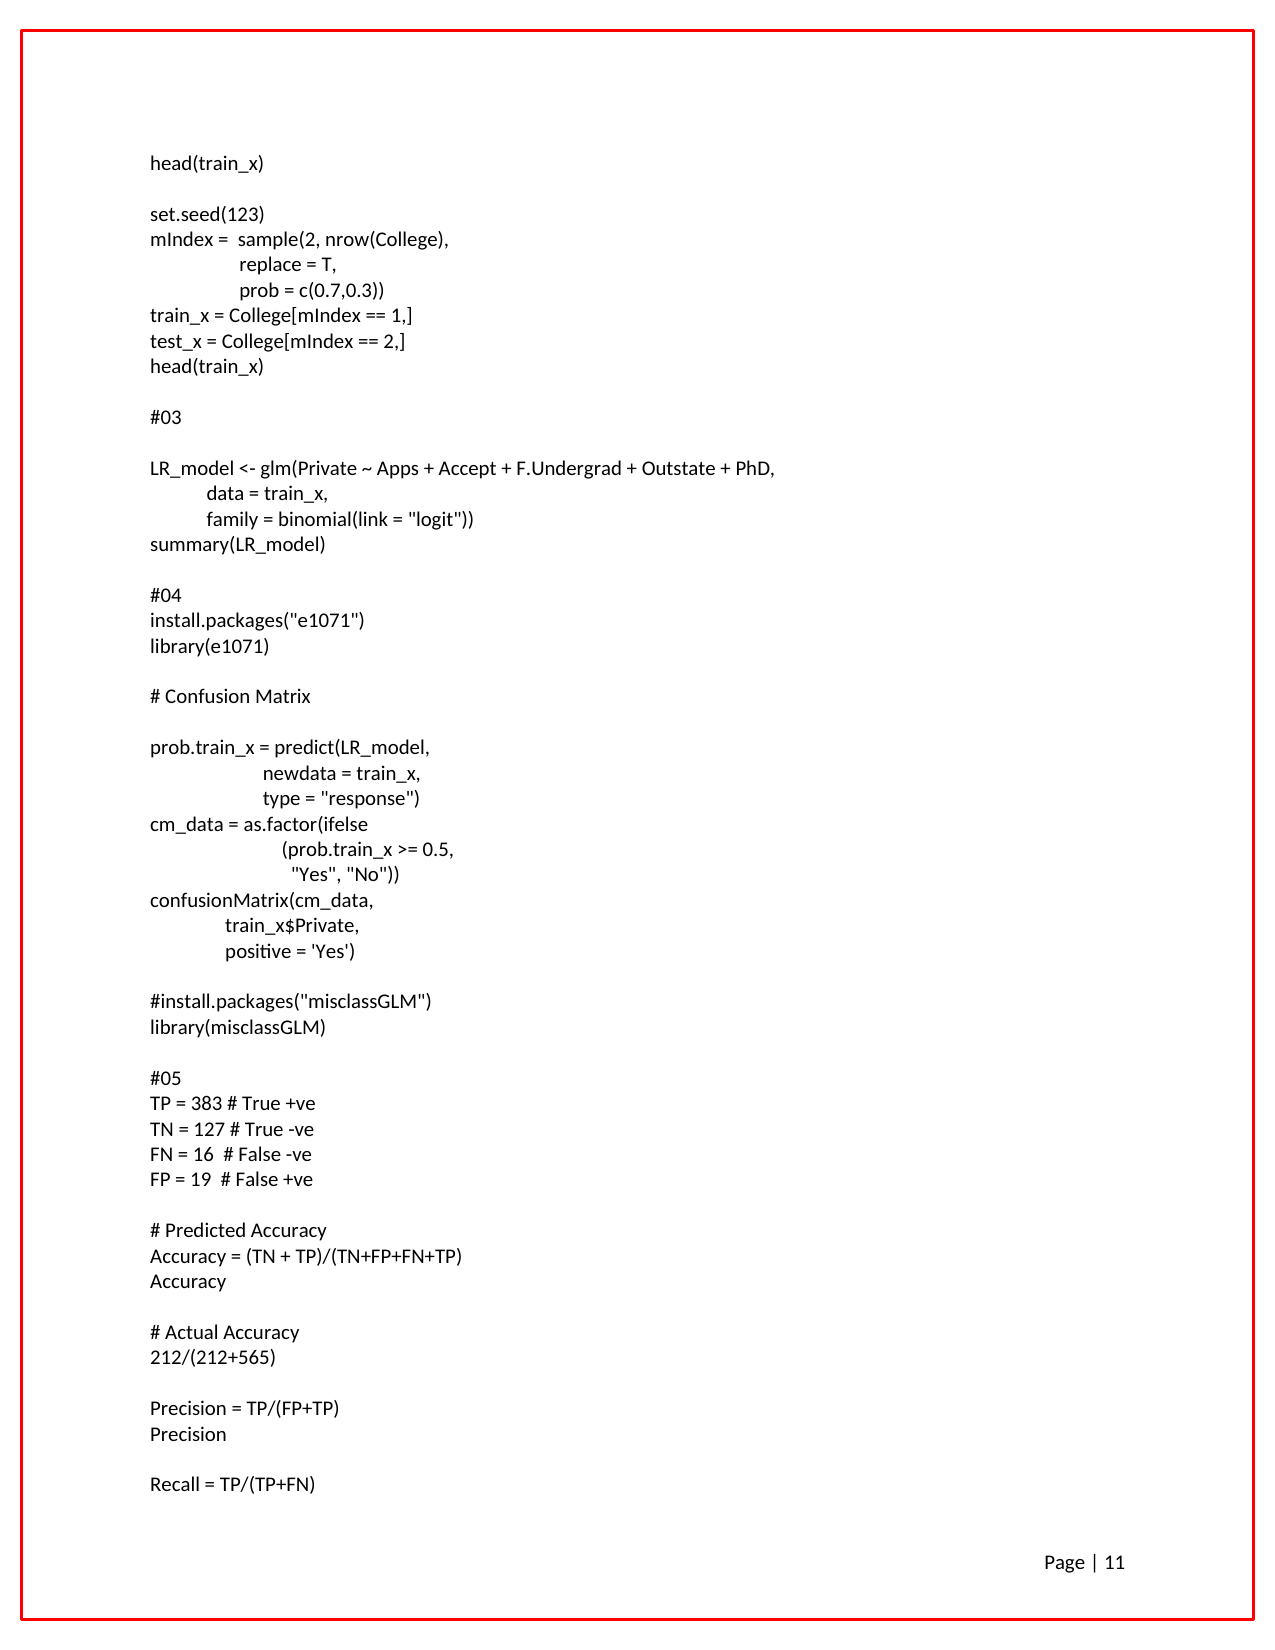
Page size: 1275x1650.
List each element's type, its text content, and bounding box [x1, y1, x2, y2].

text set.seed(123) [150, 201, 1125, 226]
text replace = T, [150, 252, 1125, 277]
text #05 [150, 1065, 1125, 1090]
text data = train_x, [150, 480, 1125, 506]
text 212/(212+565) [150, 1344, 1125, 1370]
text LR_model <- glm(Private ~ Apps + Accept + F.Undergrad + Outstate + PhD, [150, 455, 1125, 480]
text newdata = train_x, [150, 760, 1125, 785]
text TP = 383 # True +ve [150, 1090, 1125, 1116]
text #install.packages("misclassGLM") [150, 989, 1125, 1014]
text mIndex = sample(2, nrow(College), [150, 226, 1125, 252]
text install.packages("e1071") [150, 607, 1125, 633]
text train_x = College[mIndex == 1,] [150, 302, 1125, 328]
text library(e1071) [150, 633, 1125, 658]
text confusionMatrix(cm_data, [150, 887, 1125, 912]
text Recall = TP/(TP+FN) [150, 1472, 1125, 1497]
text positive = 'Yes') [150, 938, 1125, 963]
text head(train_x) [150, 150, 1125, 175]
text train_x$Private, [150, 912, 1125, 938]
text Accuracy = (TN + TP)/(TN+FP+FN+TP) [150, 1243, 1125, 1268]
text # Confusion Matrix [150, 684, 1125, 709]
text #03 [150, 404, 1125, 429]
text summary(LR_model) [150, 531, 1125, 557]
text # Actual Accuracy [150, 1319, 1125, 1344]
text library(misclassGLM) [150, 1014, 1125, 1039]
text type = "response") [150, 785, 1125, 811]
text prob.train_x = predict(LR_model, [150, 734, 1125, 760]
text Precision = TP/(FP+TP) [150, 1395, 1125, 1421]
text "Yes", "No")) [150, 862, 1125, 887]
text cm_data = as.factor(ifelse [150, 811, 1125, 836]
text FN = 16 # False -ve [150, 1141, 1125, 1167]
text head(train_x) [150, 353, 1125, 379]
text prob = c(0.7,0.3)) [150, 277, 1125, 302]
text #04 [150, 582, 1125, 607]
text (prob.train_x >= 0.5, [150, 836, 1125, 862]
text family = binomial(link = "logit")) [150, 506, 1125, 531]
text TN = 127 # True -ve [150, 1116, 1125, 1141]
text # Predicted Accuracy [150, 1217, 1125, 1243]
text Precision [150, 1421, 1125, 1446]
text FP = 19 # False +ve [150, 1167, 1125, 1192]
text Accuracy [150, 1268, 1125, 1294]
text test_x = College[mIndex == 2,] [150, 328, 1125, 353]
